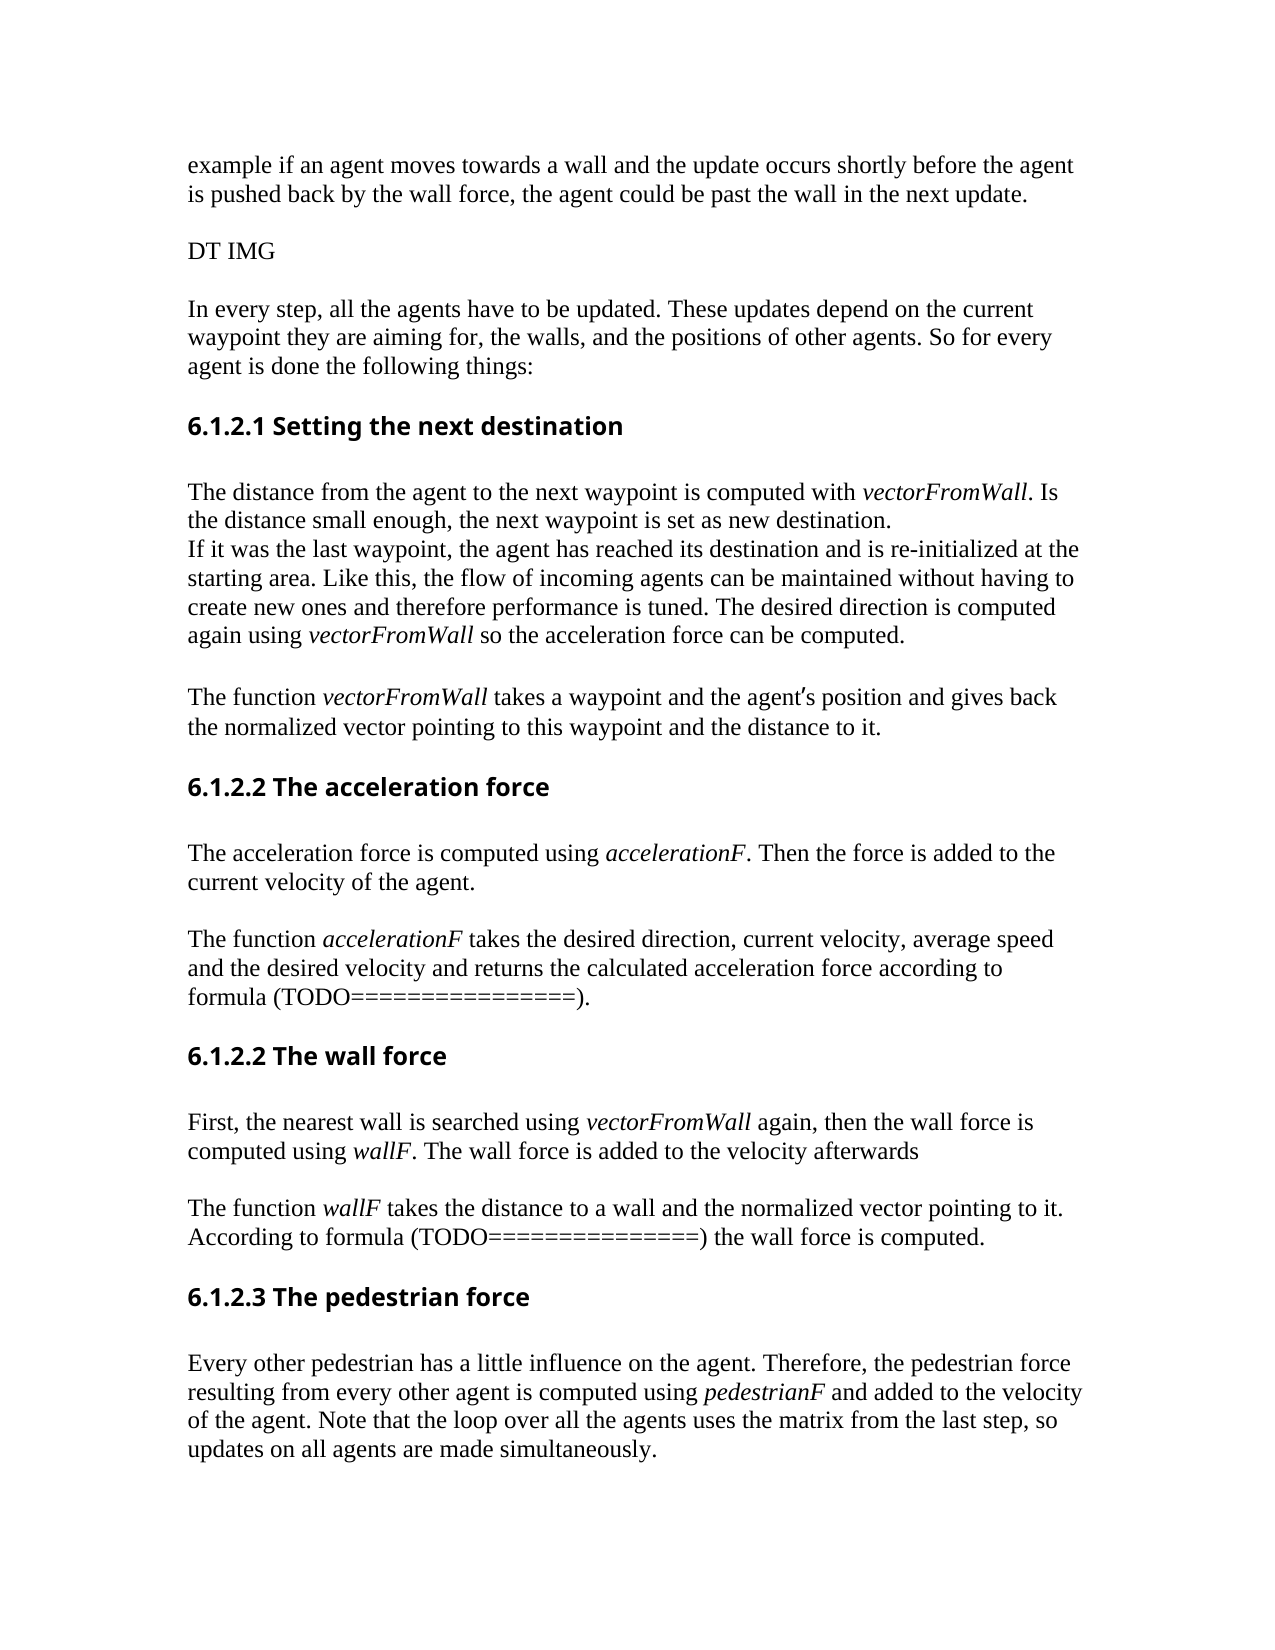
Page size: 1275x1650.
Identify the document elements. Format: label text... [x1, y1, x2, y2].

text The acceleration force is computed using accelerationF. Then the force is added to the current velocity of the agent. [187, 838, 1087, 895]
text The function accelerationF takes the desired direction, current velocity, average speed and the desired velocity and returns the calculated acceleration force according to formula (TODO================). [187, 924, 1087, 1010]
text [187, 150, 1087, 207]
text The function wallF takes the distance to a wall and the normalized vector pointing to it. According to formula (TODO===============) the wall force is computed. [187, 1193, 1087, 1251]
text 6.1.2.1 Setting the next destination [187, 409, 1087, 443]
text The distance from the agent to the next waypoint is computed with vectorFromWall. Is the distance small enough, the next waypoint is set as new destination. [187, 477, 1087, 534]
text First, the nearest wall is searched using vectorFromWall again, then the wall force is computed using wallF. The wall force is added to the velocity afterwards [187, 1107, 1087, 1165]
text 6.1.2.3 The pedestrian force [187, 1280, 1087, 1314]
text The function vectorFromWall takes a waypoint and the agent’s position and gives back the normalized vector pointing to this waypoint and the distance to it. [187, 678, 1087, 741]
text 6.1.2.2 The wall force [187, 1039, 1087, 1073]
text 6.1.2.2 The acceleration force [187, 770, 1087, 804]
text Every other pedestrian has a little influence on the agent. Therefore, the pedestrian force resulting from every other agent is computed using pedestrianF and added to the velocity of the agent. Note that the loop over all the agents uses the matrix from the last step, so updates on all agents are made simultaneously. [187, 1348, 1087, 1463]
text DT IMG [187, 236, 1087, 265]
text In every step, all the agents have to be updated. These updates depend on the current waypoint they are aiming for, the walls, and the positions of other agents. So for every agent is done the following things: [187, 294, 1087, 380]
text If it was the last waypoint, the agent has reached its destination and is re-initialized at the starting area. Like this, the flow of incoming agents can be maintained without having to create new ones and therefore performance is tuned. The desired direction is computed again using vectorFromWall so the acceleration force can be computed. [187, 534, 1087, 649]
